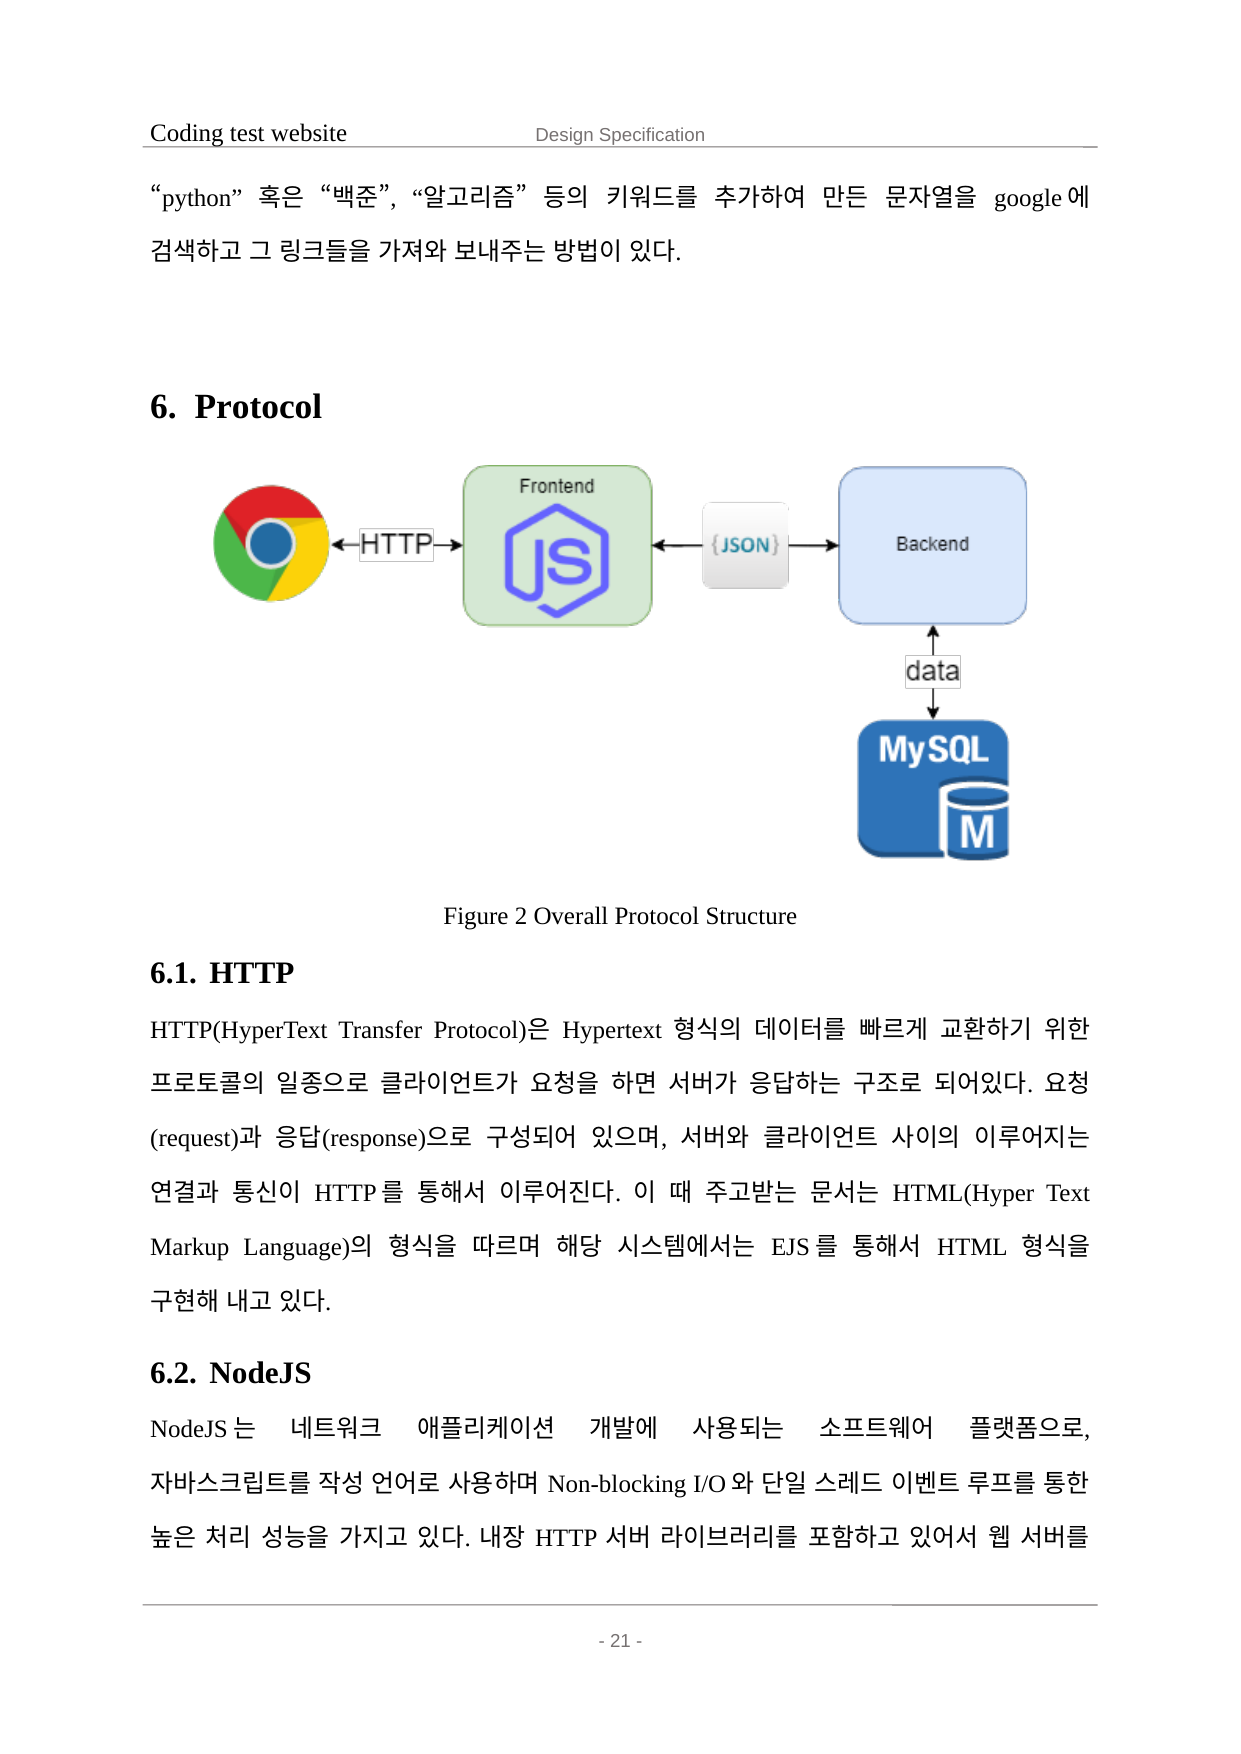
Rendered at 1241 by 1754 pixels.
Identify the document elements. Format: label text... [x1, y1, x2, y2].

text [150, 177, 1090, 268]
list Protocol [150, 385, 1090, 426]
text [150, 1409, 1090, 1554]
text HTTP(HyperText Transfer Protocol)은 Hypertext 형식의 데이터를 빠르게 교환하기 위한 프로토콜의 일종으로 클라이언트가 요청을 하면 서버가 응답하는 구조로 되어있다. 요청(request)과 응답(response)으로 구성되어 있으며, 서버와 클라이언트 사이의 이루어지는 연결과 통신이 HTTP를 통해서 이루어진다. 이 때 주고받는 문서는 HTML(Hyper Text Markup Language)의 형식을 따르며 해당 시스템에서는 EJS를 통해서 HTML 형식을 구현해 내고 있다. [150, 1009, 1090, 1317]
text Figure 2 Overall Protocol Structure [150, 901, 1090, 929]
picture [213, 465, 1028, 862]
text NodeJS [150, 1354, 1090, 1390]
text HTTP [150, 954, 1090, 990]
